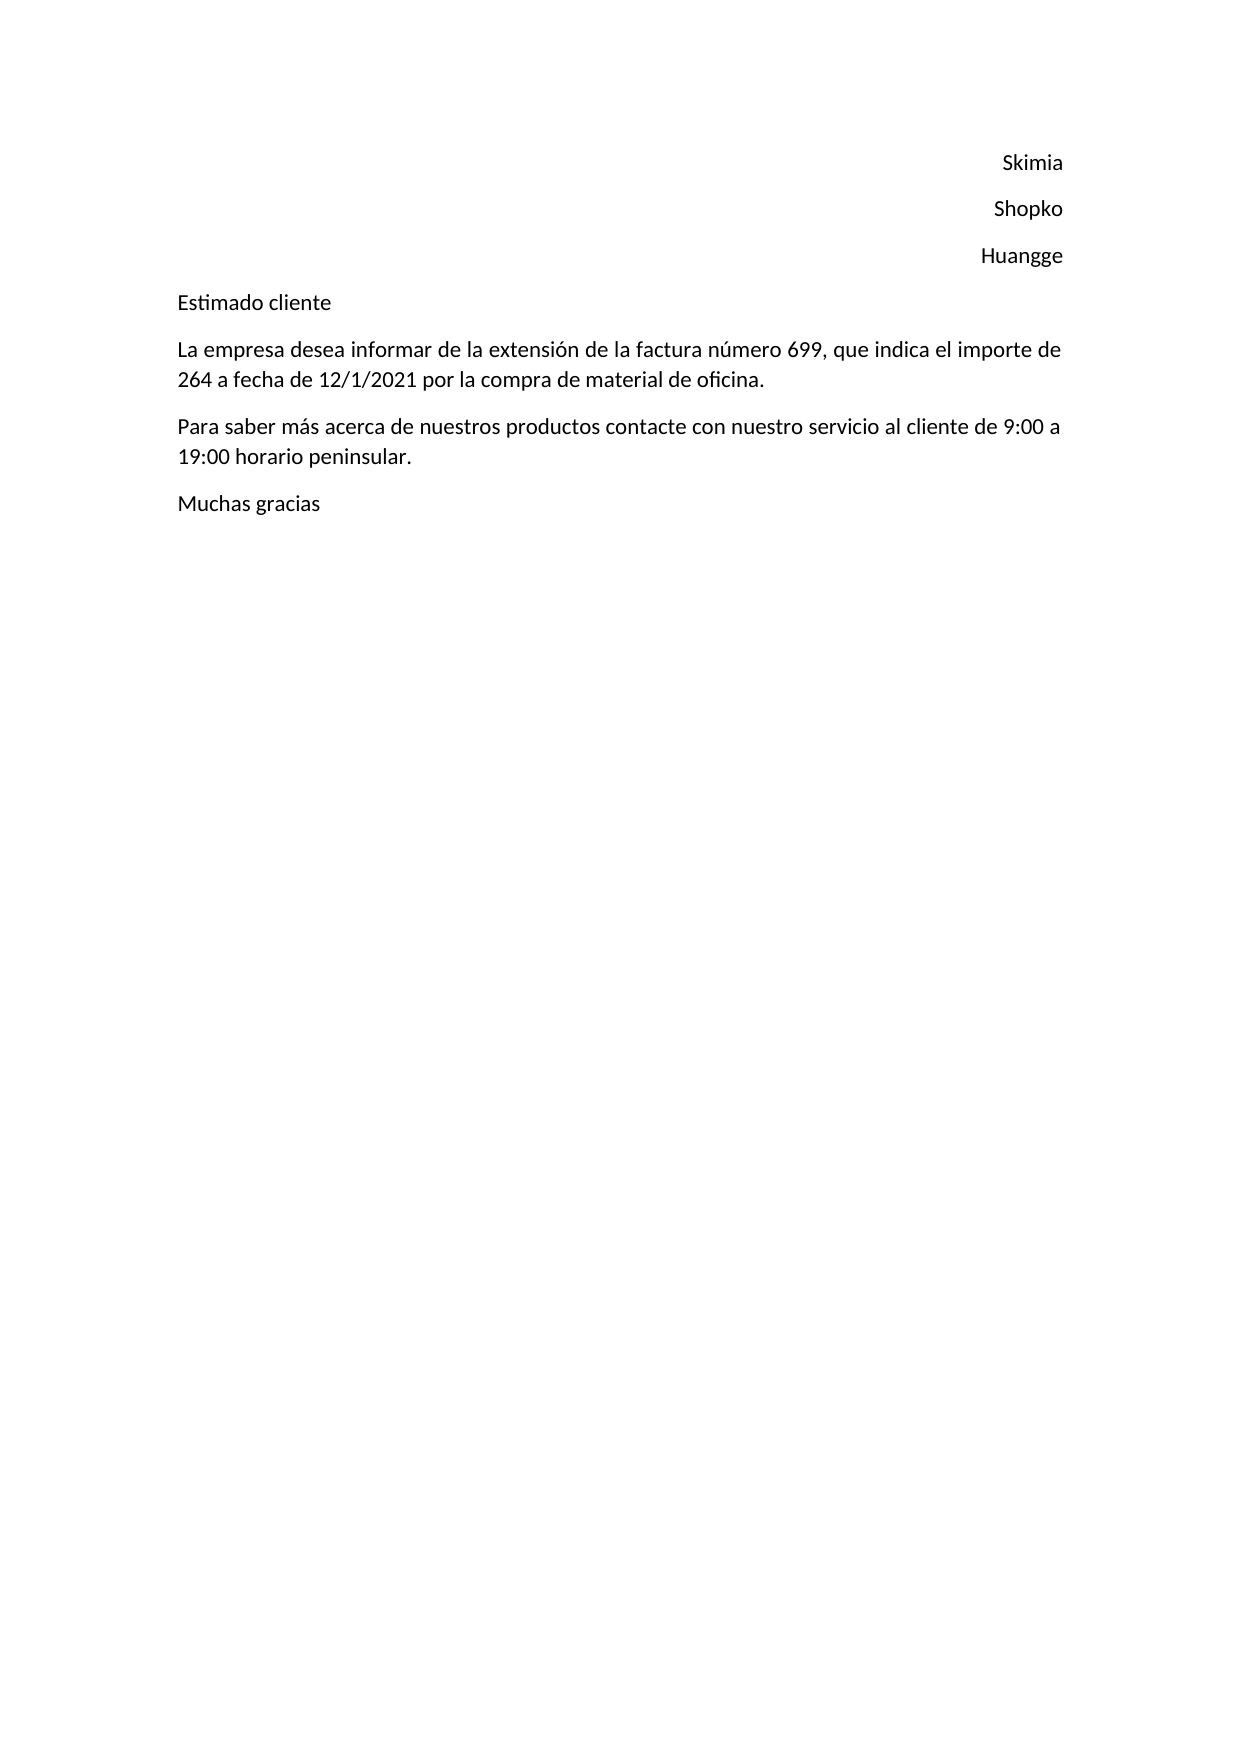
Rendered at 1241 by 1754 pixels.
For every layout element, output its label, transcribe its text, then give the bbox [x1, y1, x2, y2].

text Muchas gracias [177, 489, 1063, 517]
text Huangge [177, 241, 1063, 269]
text Para saber más acerca de nuestros productos contacte con nuestro servicio al cliente de 9:00 a 19:00 horario peninsular. [177, 412, 1063, 470]
text Shopko [177, 194, 1063, 222]
text Estimado cliente [177, 288, 1063, 316]
text La empresa desea informar de la extensión de la factura número 699, que indica el importe de 264 a fecha de 12/1/2021 por la compra de material de oficina. [177, 335, 1063, 393]
text Skimia [177, 148, 1063, 176]
